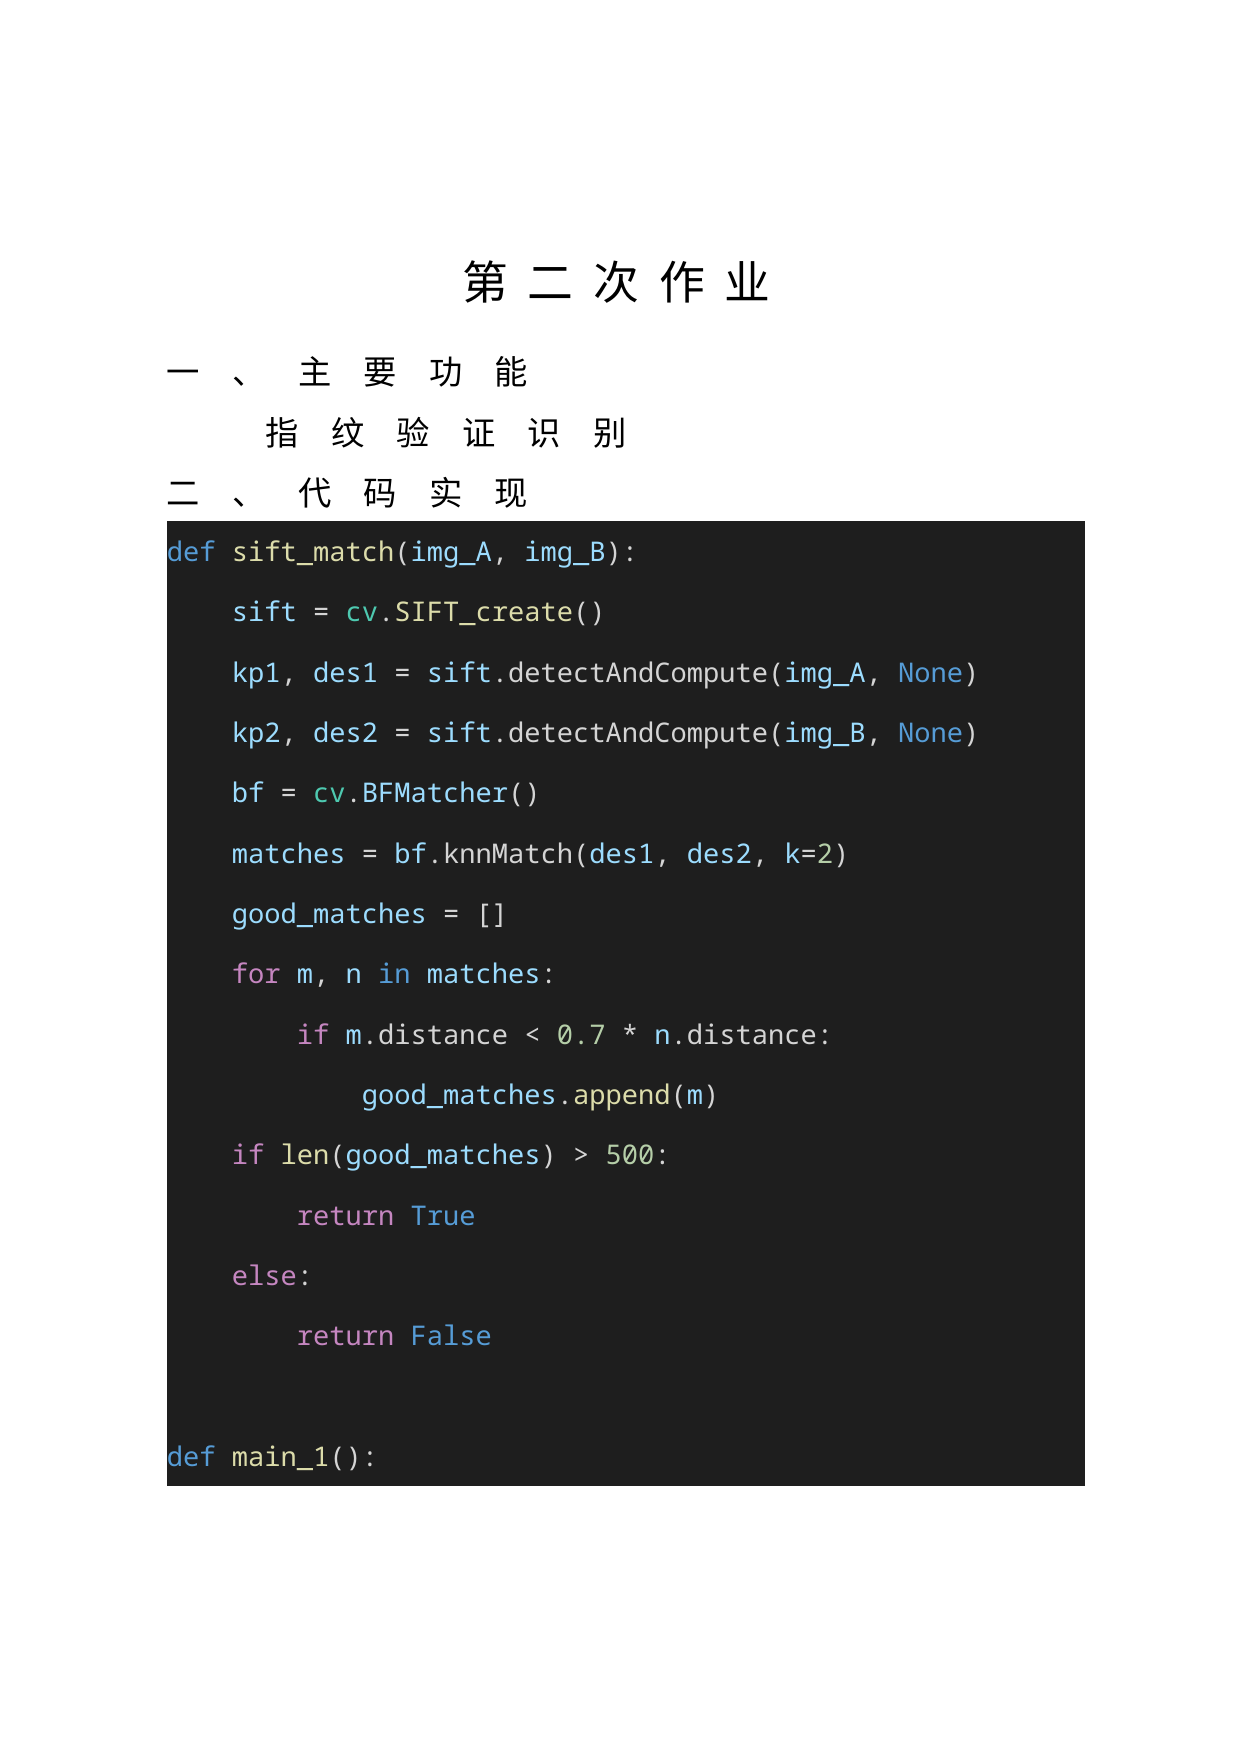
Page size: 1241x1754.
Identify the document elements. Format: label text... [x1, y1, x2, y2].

text return True [167, 1184, 1085, 1245]
text kp1, des1 = sift.detectAndCompute(img_A, None) [167, 642, 1085, 702]
text good_matches.append(m) [167, 1064, 1085, 1124]
text for m, n in matches: [167, 943, 1085, 1003]
text bf = cv.BFMatcher() [167, 762, 1085, 822]
text def sift_match(img_A, img_B): [167, 521, 1085, 581]
text if m.distance < 0.7 * n.distance: [167, 1003, 1085, 1064]
text else: [167, 1245, 1085, 1305]
text return False [167, 1305, 1085, 1365]
text 第二次作业 [167, 219, 1085, 340]
text good_matches = [] [167, 883, 1085, 943]
text matches = bf.knnMatch(des1, des2, k=2) [167, 822, 1085, 883]
text def main_1(): [167, 1426, 1085, 1486]
text 一、主要功能 [167, 340, 1085, 400]
text 指纹验证识别 [167, 400, 1085, 461]
text 二、代码实现 [167, 461, 1085, 521]
text if len(good_matches) > 500: [167, 1124, 1085, 1184]
text sift = cv.SIFT_create() [167, 581, 1085, 642]
text kp2, des2 = sift.detectAndCompute(img_B, None) [167, 702, 1085, 762]
